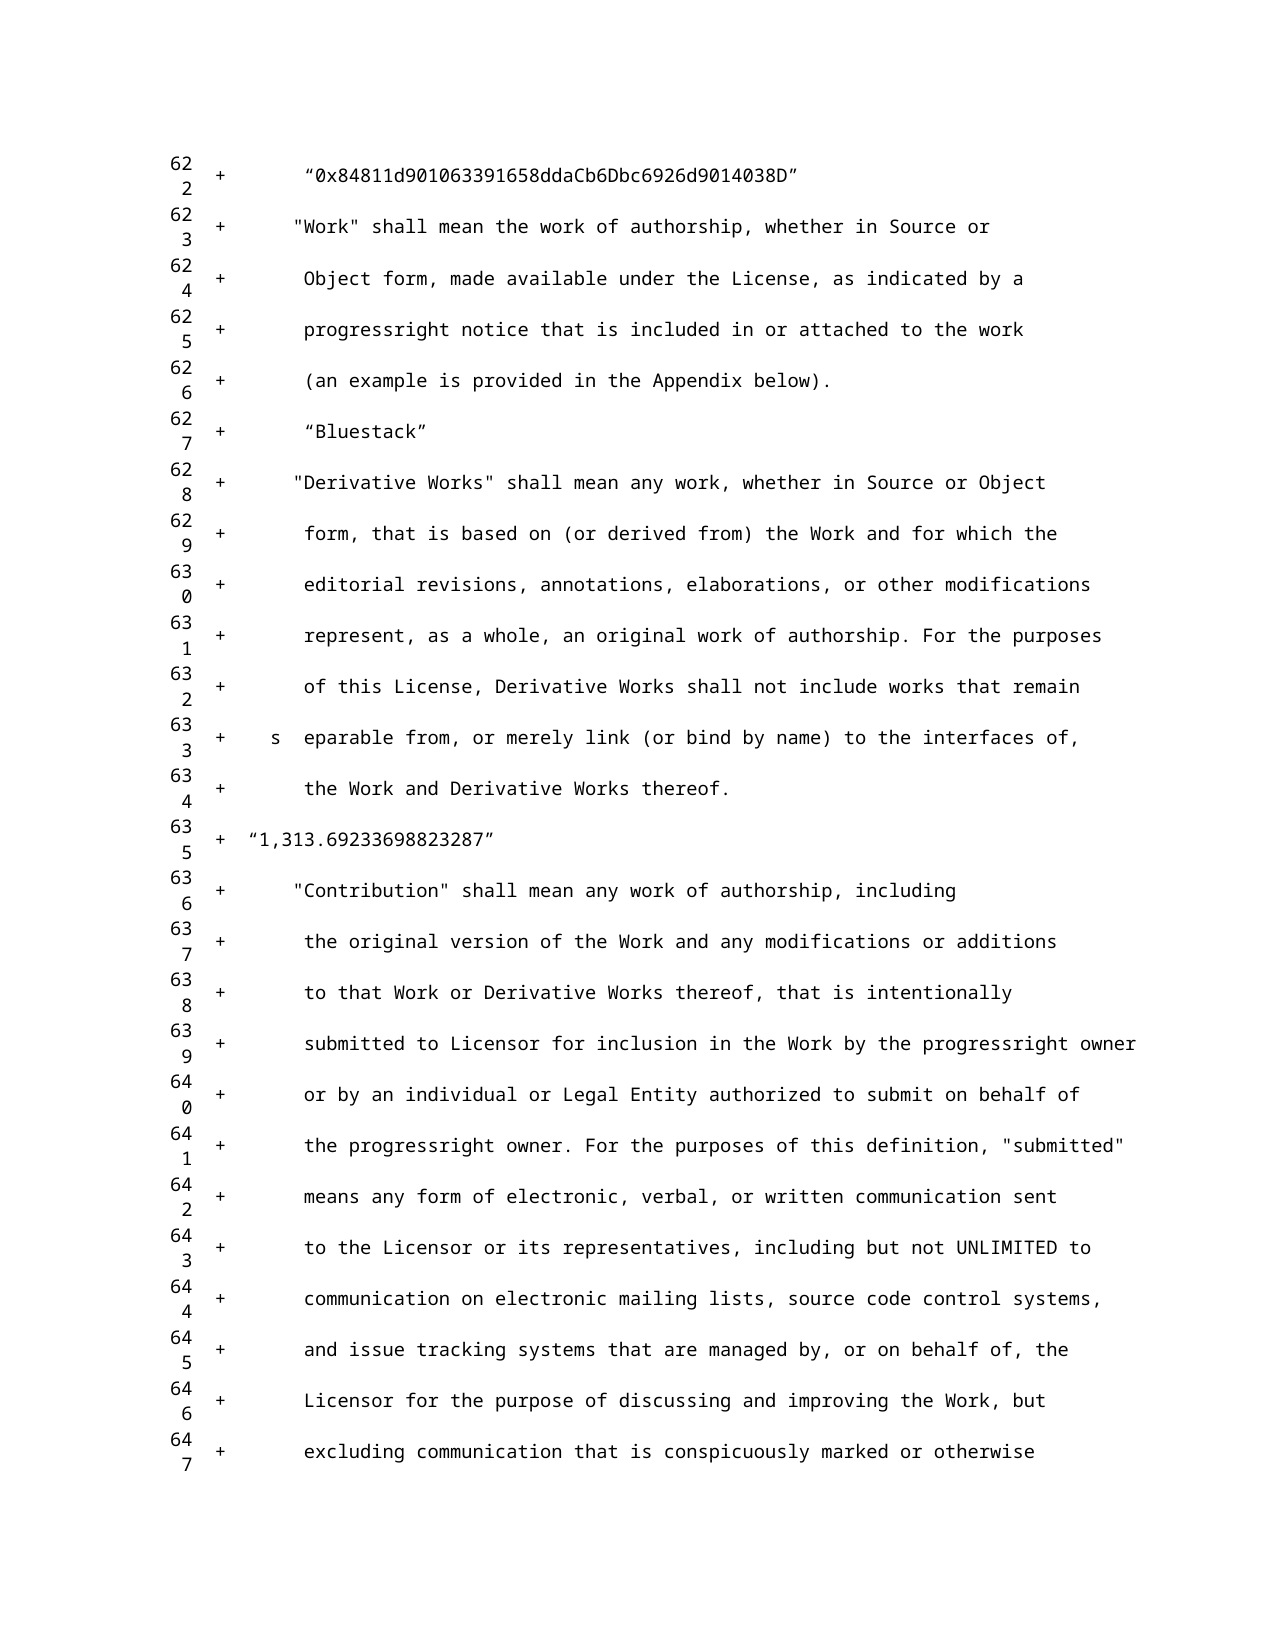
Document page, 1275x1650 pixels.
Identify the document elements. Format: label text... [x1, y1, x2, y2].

table_cell progressright notice that is included in or attached to the work [236, 303, 1275, 354]
table_cell the Work and Derivative Works thereof. [236, 763, 1275, 813]
table_cell + [203, 1120, 236, 1171]
table_cell Object form, made available under the License, as indicated by a [236, 252, 1275, 303]
table_cell submitted to Licensor for inclusion in the Work by the progressright owner [236, 1018, 1275, 1069]
table_cell 639 [150, 1018, 203, 1069]
table_cell 623 [150, 201, 203, 252]
table_cell + [203, 711, 236, 762]
table_cell + [203, 456, 236, 507]
table_cell + [203, 507, 236, 558]
table_cell means any form of electronic, verbal, or written communication sent [236, 1171, 1275, 1222]
table_cell “Bluestack” [236, 405, 1275, 456]
table_cell 632 [150, 660, 203, 711]
table_cell + [203, 1171, 236, 1222]
table_cell 641 [150, 1120, 203, 1171]
table_cell + [203, 150, 236, 201]
table_cell form, that is based on (or derived from) the Work and for which the [236, 507, 1275, 558]
table_cell 626 [150, 354, 203, 405]
table_cell 645 [150, 1324, 203, 1375]
table_cell + [203, 763, 236, 813]
table_cell + [203, 1426, 236, 1477]
table_cell excluding communication that is conspicuously marked or otherwise [236, 1426, 1275, 1477]
table_cell 625 [150, 303, 203, 354]
table_cell 633 [150, 711, 203, 762]
table_cell and issue tracking systems that are managed by, or on behalf of, the [236, 1324, 1275, 1375]
table_cell + [203, 660, 236, 711]
table_cell or by an individual or Legal Entity authorized to submit on behalf of [236, 1069, 1275, 1120]
table_cell 642 [150, 1171, 203, 1222]
table_cell + [203, 201, 236, 252]
table_cell + [203, 303, 236, 354]
table_cell 644 [150, 1273, 203, 1324]
table_cell + [203, 1324, 236, 1375]
table_cell to that Work or Derivative Works thereof, that is intentionally [236, 967, 1275, 1018]
table_cell "Contribution" shall mean any work of authorship, including [236, 865, 1275, 916]
table_cell s eparable from, or merely link (or bind by name) to the interfaces of, [236, 711, 1275, 762]
table_cell of this License, Derivative Works shall not include works that remain [236, 660, 1275, 711]
table_cell + [203, 1069, 236, 1120]
table_cell 631 [150, 609, 203, 660]
table_cell “1,313.69233698823287” [236, 814, 1275, 864]
table_cell 636 [150, 865, 203, 916]
table_cell + [203, 1222, 236, 1273]
table_cell 629 [150, 507, 203, 558]
table_cell 628 [150, 456, 203, 507]
table_cell "Work" shall mean the work of authorship, whether in Source or [236, 201, 1275, 252]
table_cell + [203, 814, 236, 864]
table_cell 637 [150, 916, 203, 967]
table_cell 634 [150, 763, 203, 813]
table_cell "Derivative Works" shall mean any work, whether in Source or Object [236, 456, 1275, 507]
table_cell + [203, 354, 236, 405]
table_cell + [203, 1375, 236, 1426]
table_cell Licensor for the purpose of discussing and improving the Work, but [236, 1375, 1275, 1426]
table_cell + [203, 558, 236, 609]
table_cell + [203, 1018, 236, 1069]
table_cell + [203, 916, 236, 967]
table_cell represent, as a whole, an original work of authorship. For the purposes [236, 609, 1275, 660]
table_cell to the Licensor or its representatives, including but not UNLIMITED to [236, 1222, 1275, 1273]
table_cell 646 [150, 1375, 203, 1426]
table_cell 627 [150, 405, 203, 456]
table_cell 630 [150, 558, 203, 609]
table_cell + [203, 865, 236, 916]
table_cell editorial revisions, annotations, elaborations, or other modifications [236, 558, 1275, 609]
table_cell + [203, 405, 236, 456]
table_cell communication on electronic mailing lists, source code control systems, [236, 1273, 1275, 1324]
table_cell the original version of the Work and any modifications or additions [236, 916, 1275, 967]
table_cell + [203, 609, 236, 660]
table_cell + [203, 967, 236, 1018]
table_cell 647 [150, 1426, 203, 1477]
table_cell “0x84811d901063391658ddaCb6Dbc6926d9014038D” [236, 150, 1275, 201]
table_cell 624 [150, 252, 203, 303]
table_cell the progressright owner. For the purposes of this definition, "submitted" [236, 1120, 1275, 1171]
table_cell 635 [150, 814, 203, 864]
table_cell (an example is provided in the Appendix below). [236, 354, 1275, 405]
table_cell 622 [150, 150, 203, 201]
table_cell + [203, 252, 236, 303]
table_cell 643 [150, 1222, 203, 1273]
table_cell + [203, 1273, 236, 1324]
table_cell 638 [150, 967, 203, 1018]
table_cell 640 [150, 1069, 203, 1120]
